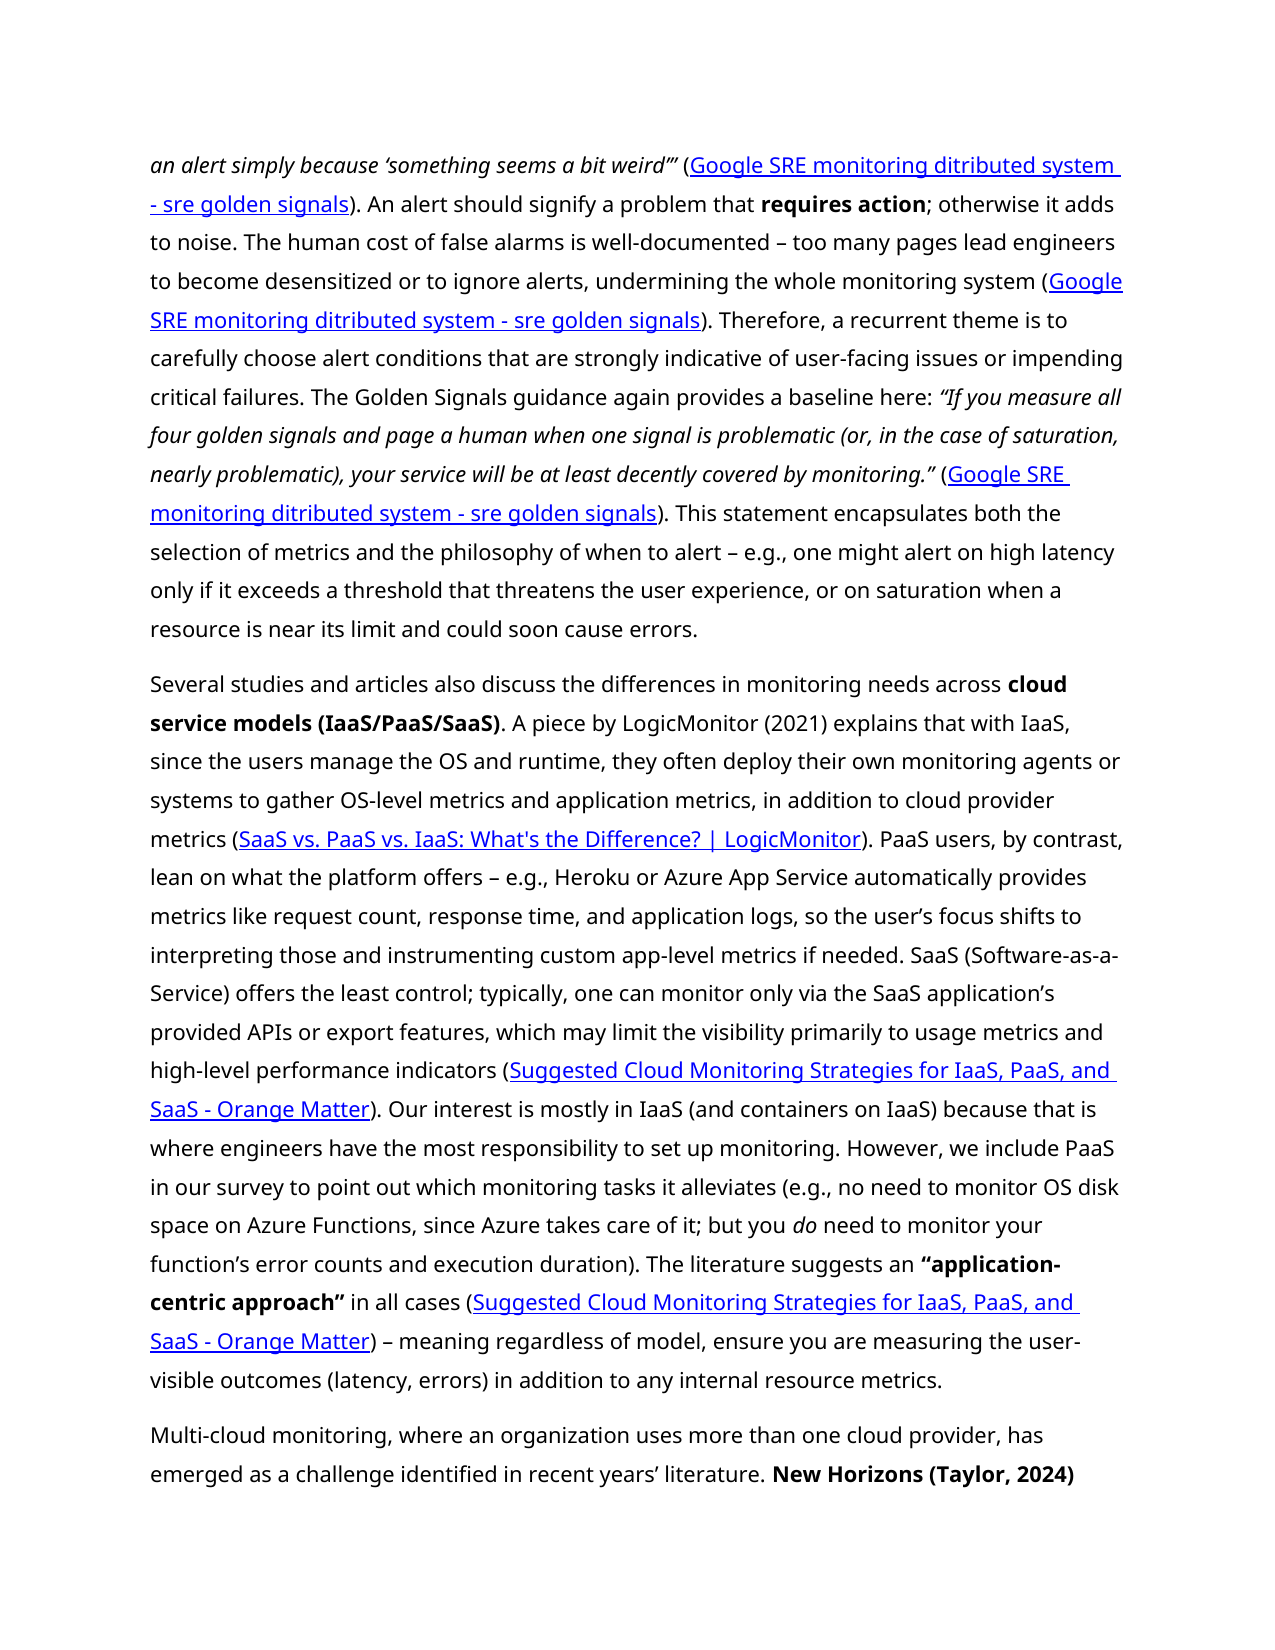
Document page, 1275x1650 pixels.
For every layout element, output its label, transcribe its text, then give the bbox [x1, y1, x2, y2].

text Several studies and articles also discuss the differences in monitoring needs across cloud service models (IaaS/PaaS/SaaS). A piece by LogicMonitor (2021) explains that with IaaS, since the users manage the OS and runtime, they often deploy their own monitoring agents or systems to gather OS-level metrics and application metrics, in addition to cloud provider metrics (SaaS vs. PaaS vs. IaaS: What's the Difference? | LogicMonitor). PaaS users, by contrast, lean on what the platform offers – e.g., Heroku or Azure App Service automatically provides metrics like request count, response time, and application logs, so the user’s focus shifts to interpreting those and instrumenting custom app-level metrics if needed. SaaS (Software-as-a-Service) offers the least control; typically, one can monitor only via the SaaS application’s provided APIs or export features, which may limit the visibility primarily to usage metrics and high-level performance indicators (Suggested Cloud Monitoring Strategies for IaaS, PaaS, and SaaS - Orange Matter). Our interest is mostly in IaaS (and containers on IaaS) because that is where engineers have the most responsibility to set up monitoring. However, we include PaaS in our survey to point out which monitoring tasks it alleviates (e.g., no need to monitor OS disk space on Azure Functions, since Azure takes care of it; but you do need to monitor your function’s error counts and execution duration). The literature suggests an “application-centric approach” in all cases (Suggested Cloud Monitoring Strategies for IaaS, PaaS, and SaaS - Orange Matter) – meaning regardless of model, ensure you are measuring the user-visible outcomes (latency, errors) in addition to any internal resource metrics. [150, 669, 1125, 1394]
